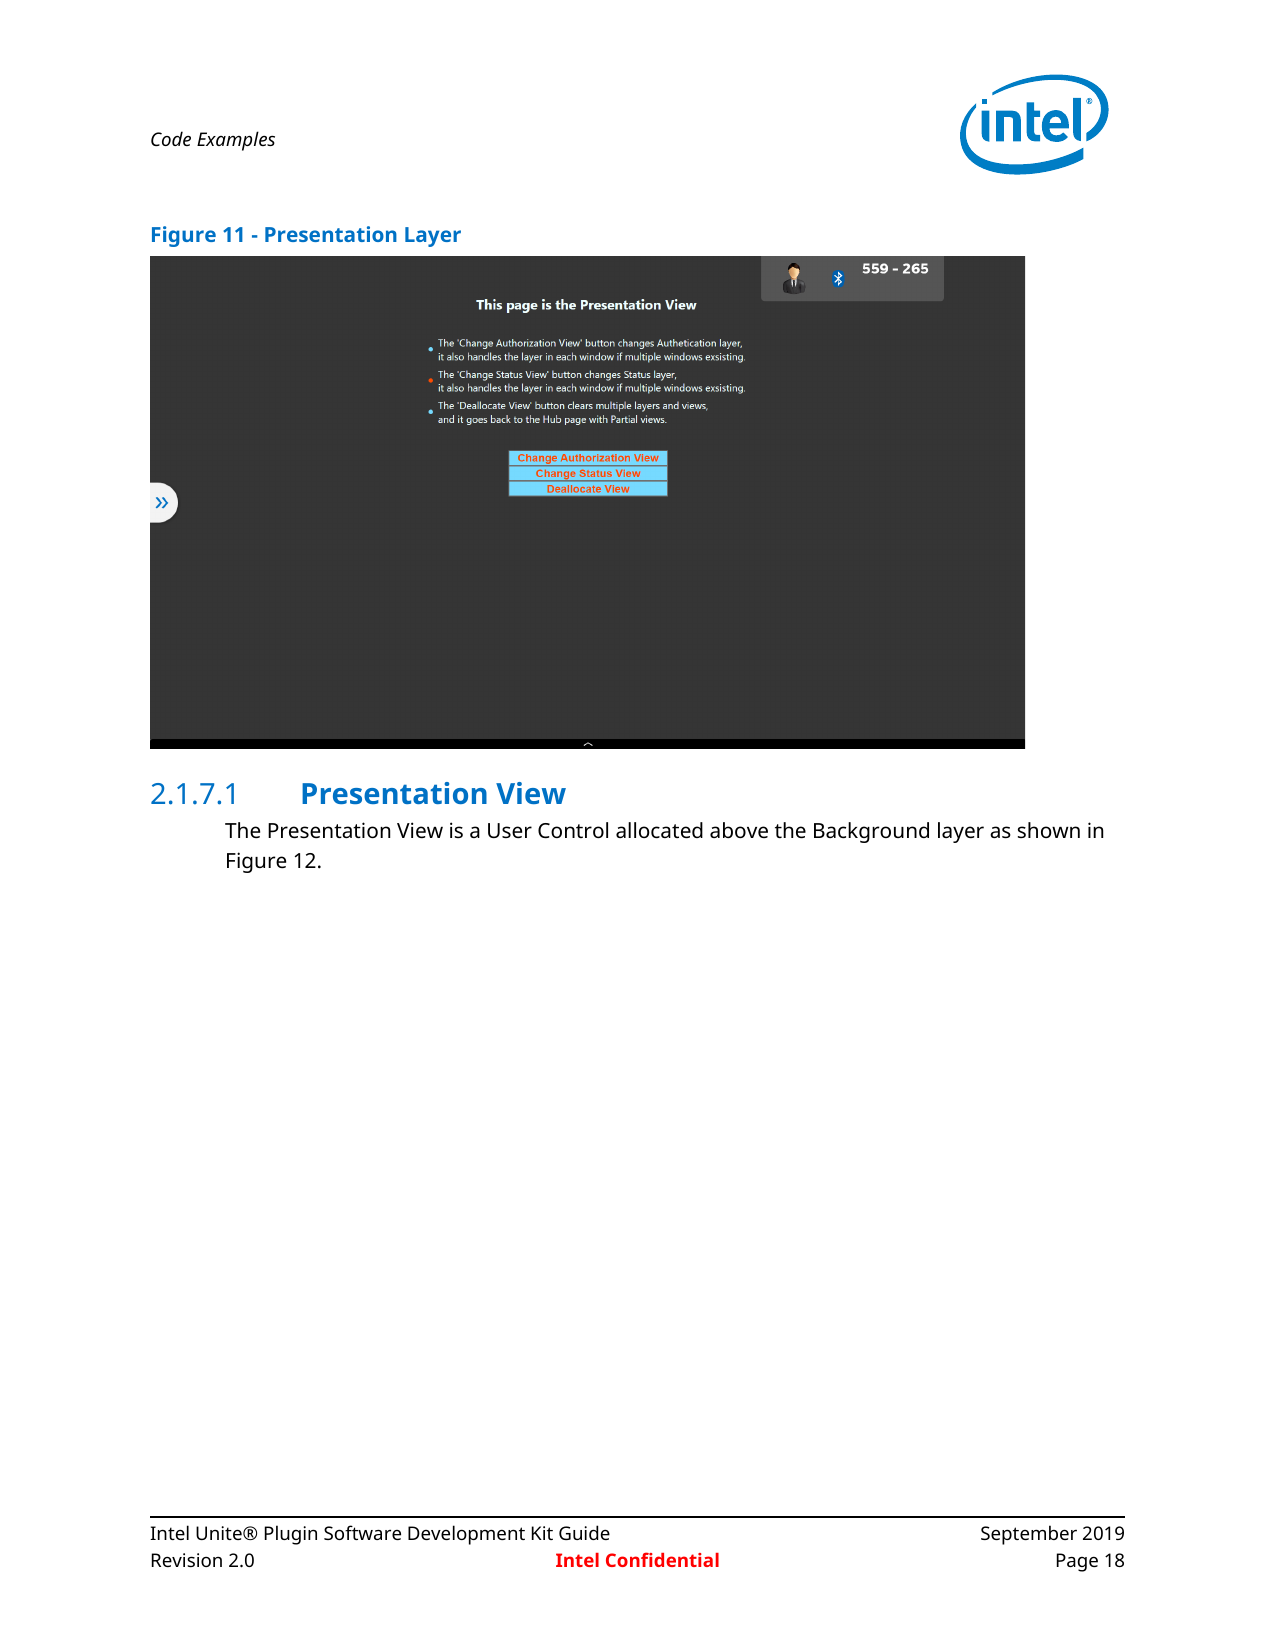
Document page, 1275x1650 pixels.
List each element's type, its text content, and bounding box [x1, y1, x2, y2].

text Figure 11 - Presentation Layer [150, 220, 1125, 248]
picture [150, 256, 1025, 749]
text The Presentation View is a User Control allocated above the Background layer as shown in Figure 12. [225, 816, 1125, 875]
subtitle Presentation View [150, 782, 1125, 809]
